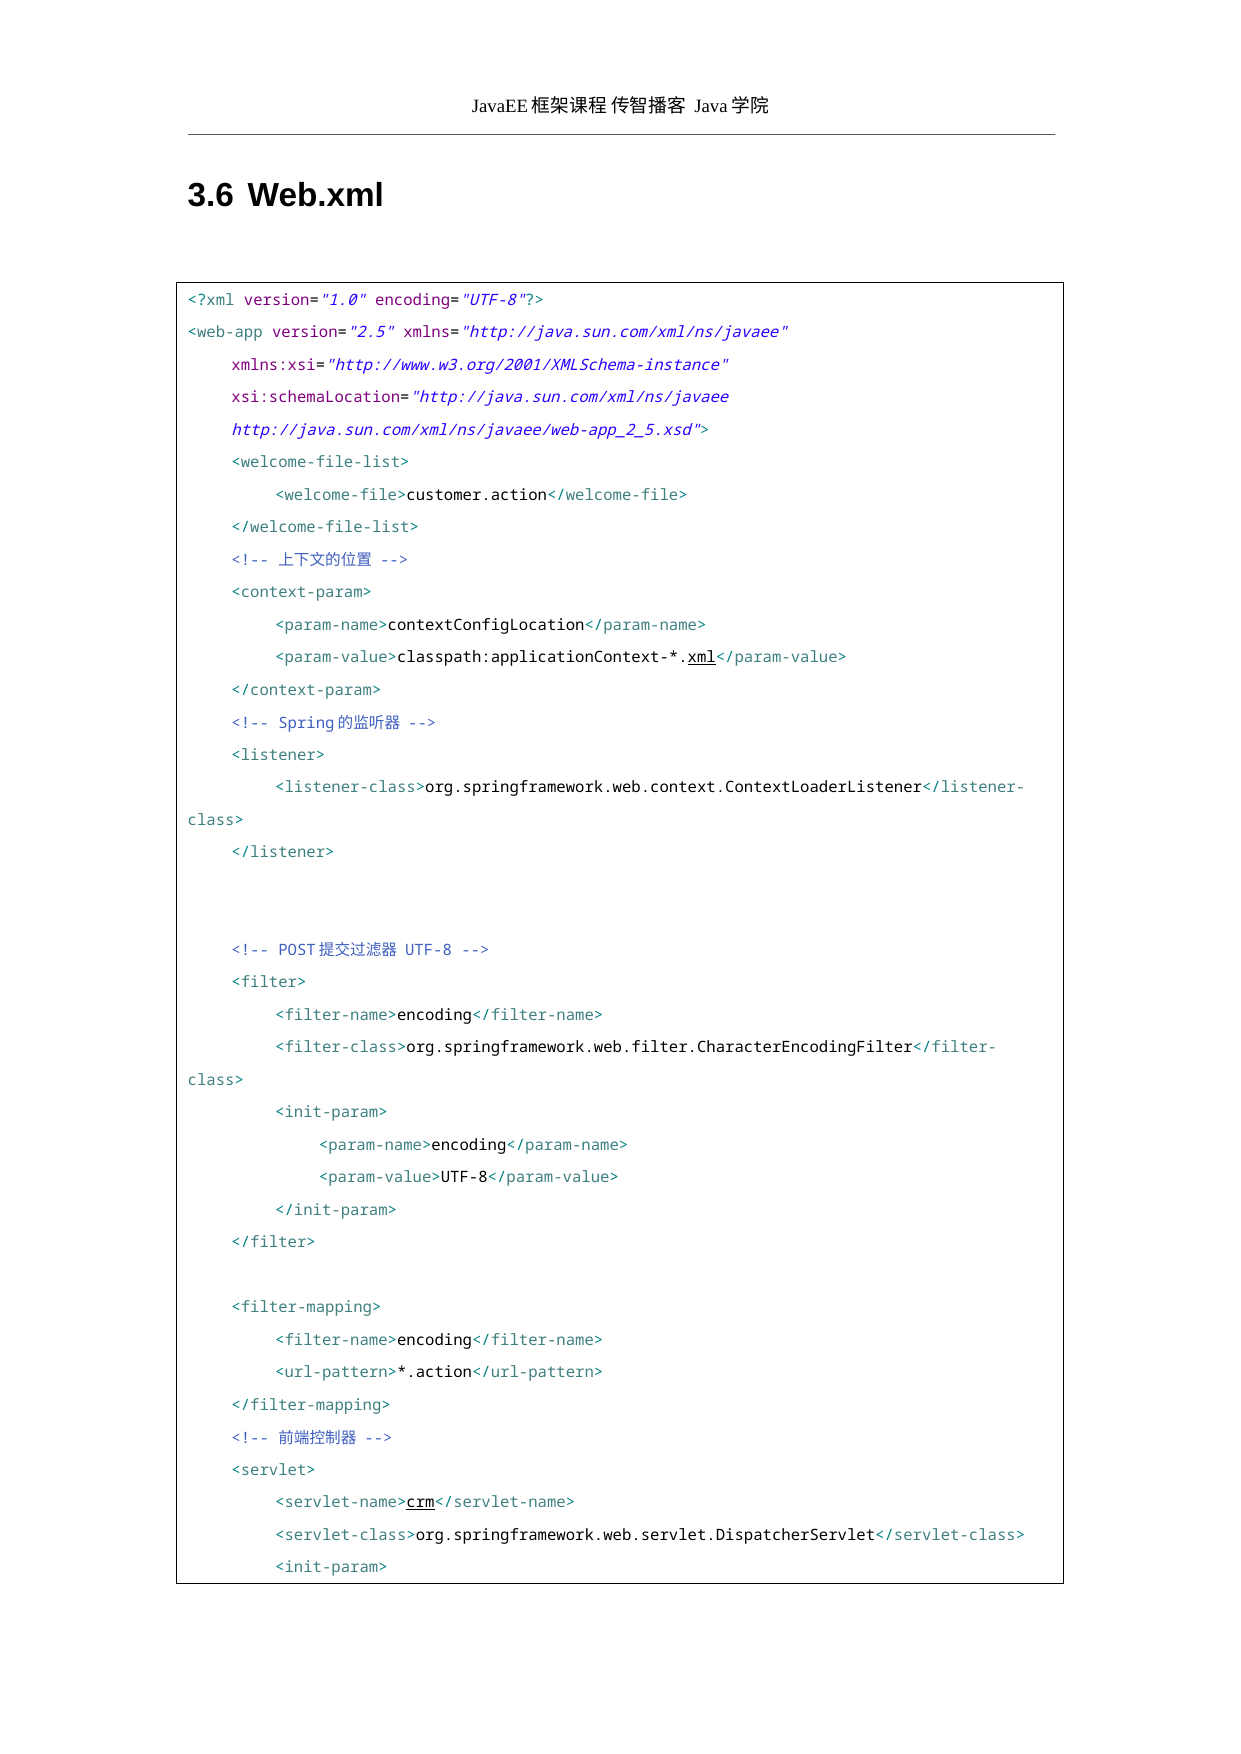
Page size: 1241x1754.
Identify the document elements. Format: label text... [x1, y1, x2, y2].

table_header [177, 283, 1063, 1583]
subtitle Web.xml [187, 162, 1053, 227]
